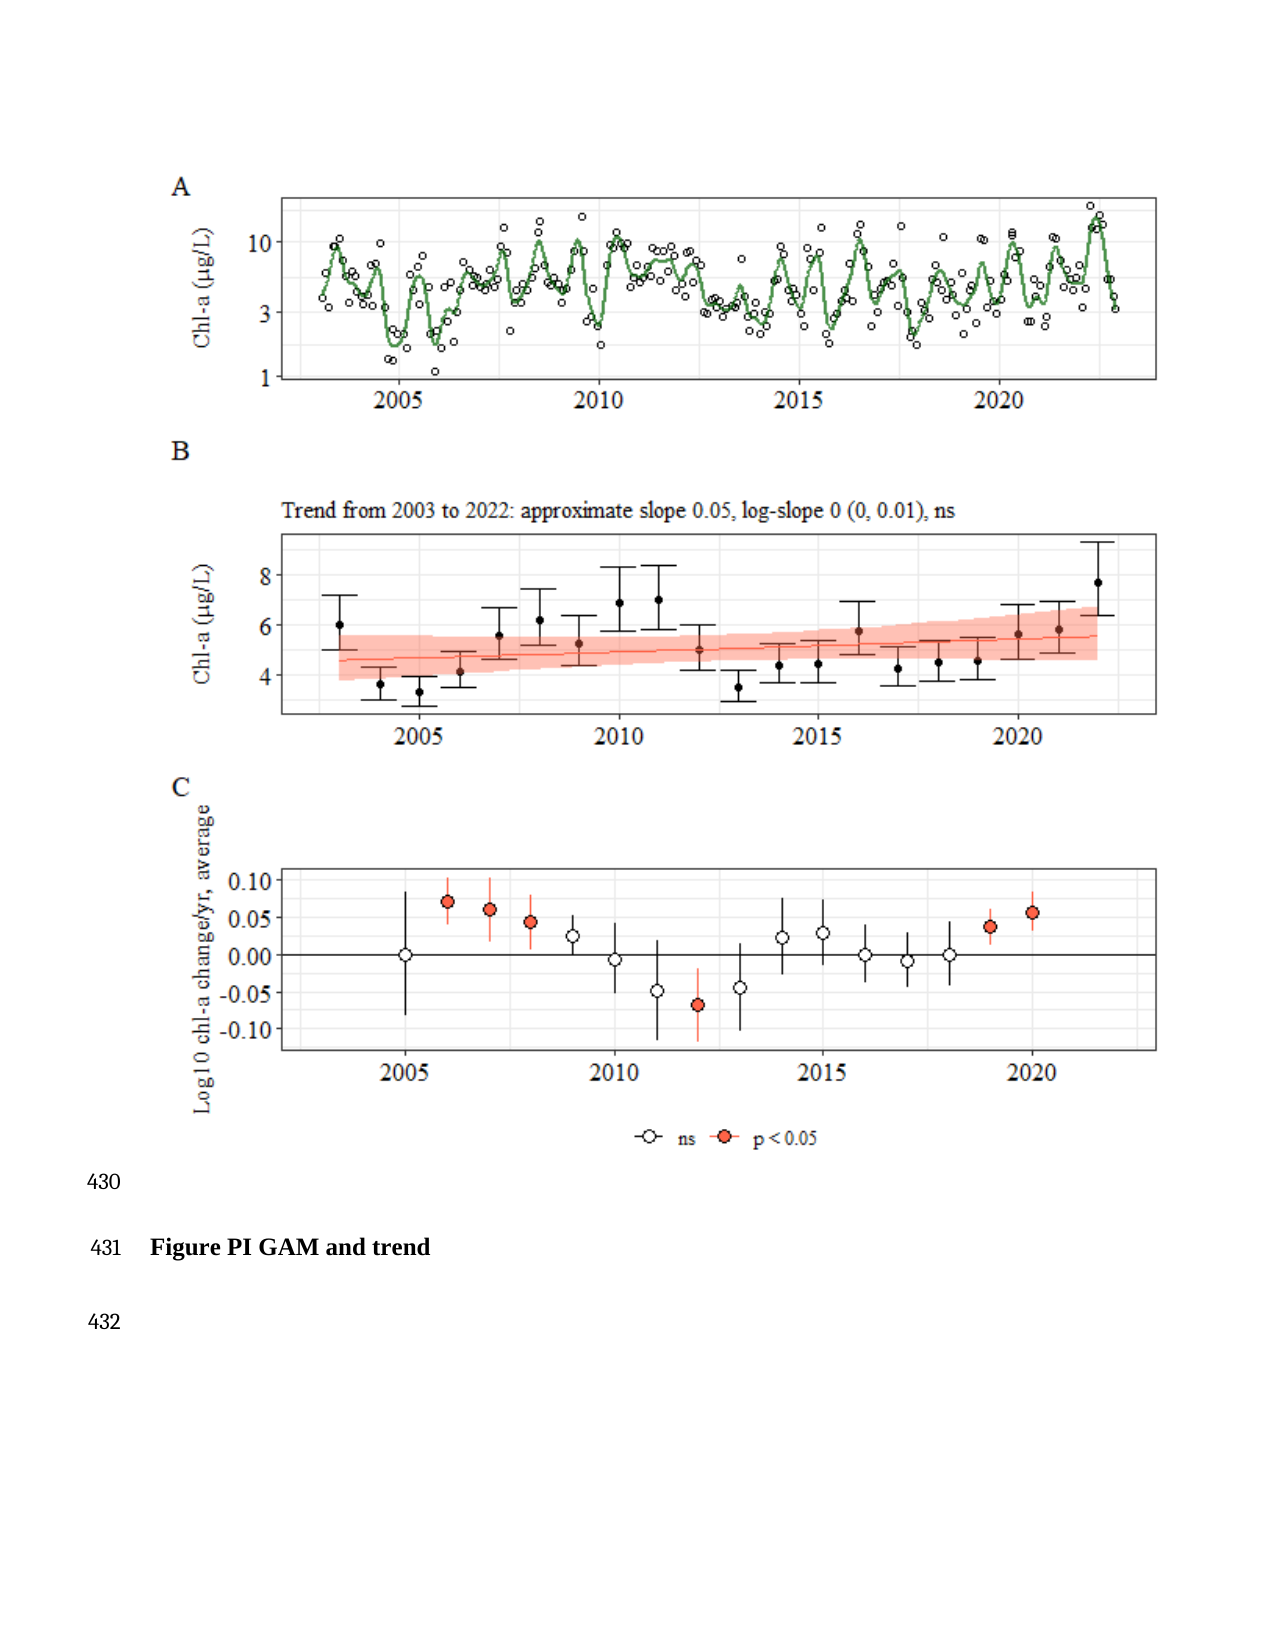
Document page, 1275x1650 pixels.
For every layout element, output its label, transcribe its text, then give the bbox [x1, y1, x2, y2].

text Figure PI GAM and trend [150, 1232, 1125, 1261]
picture [150, 150, 1179, 1189]
